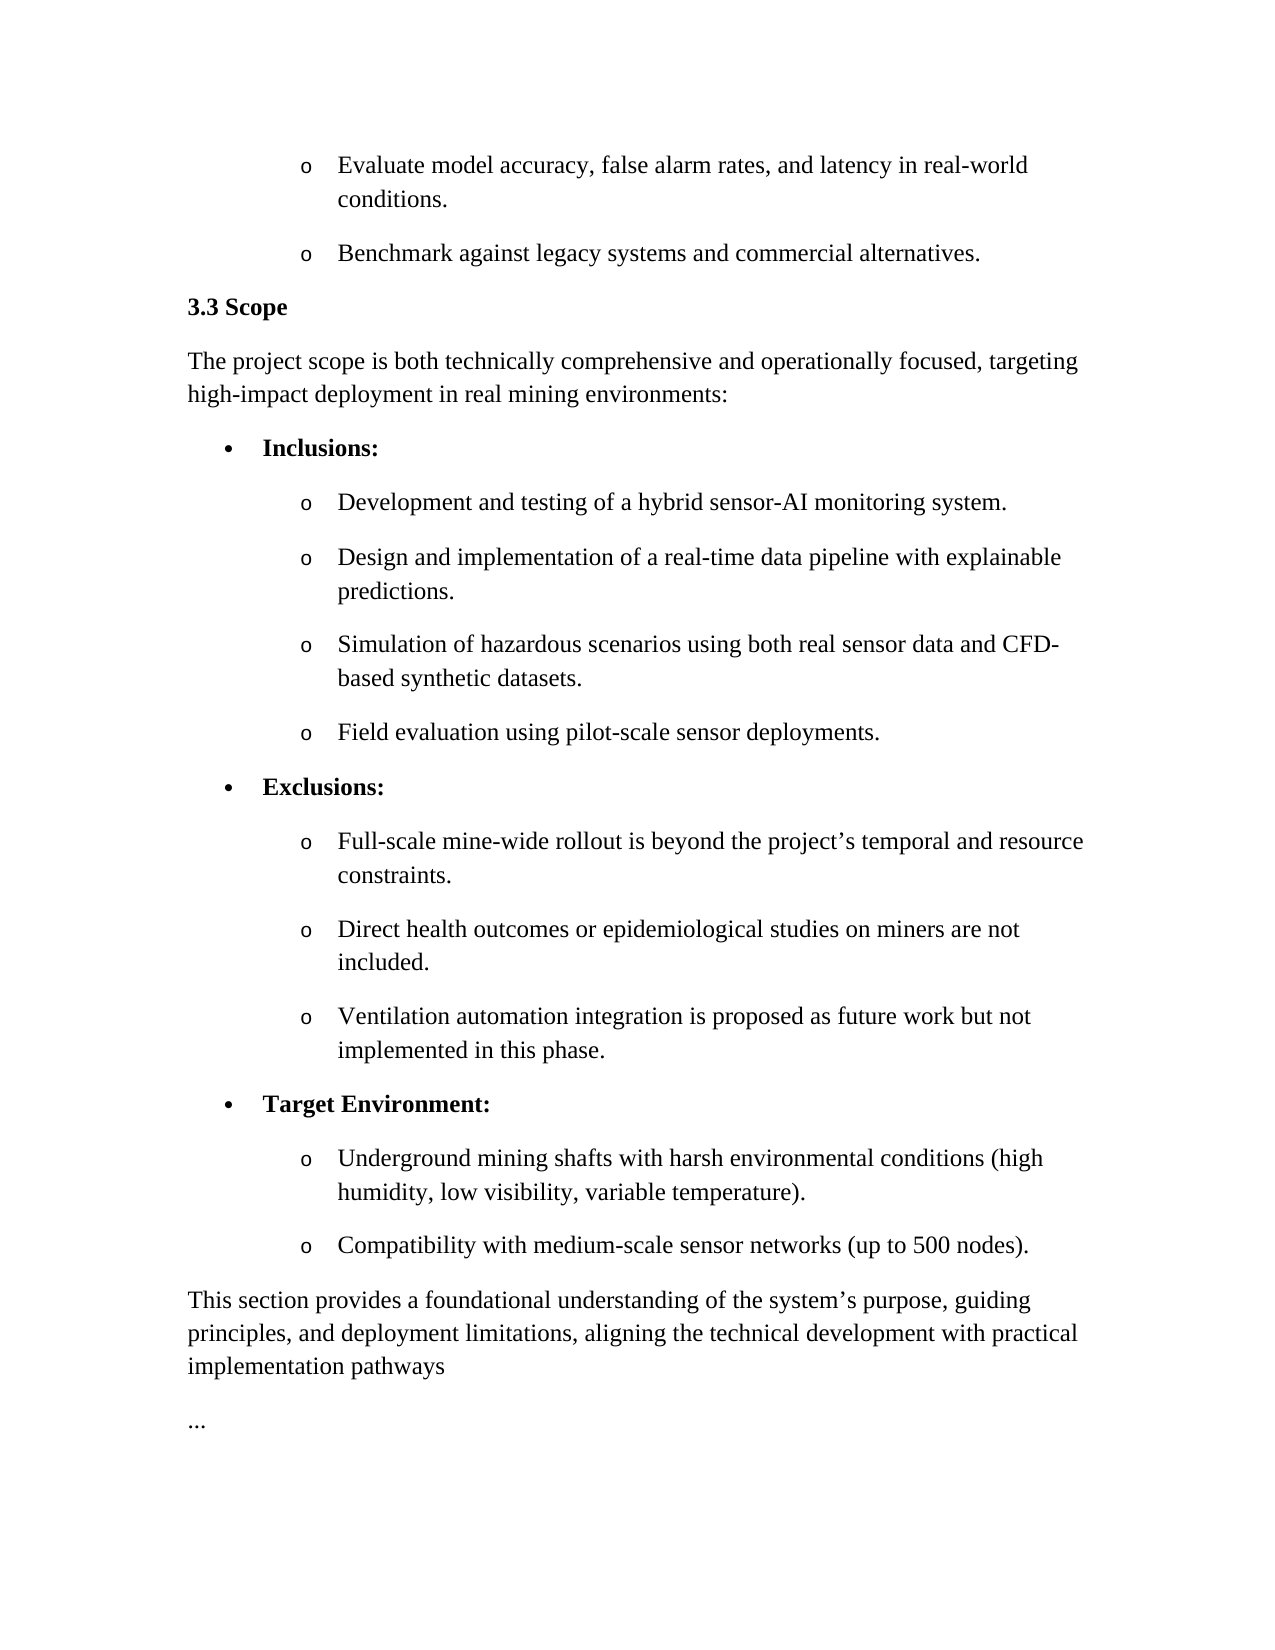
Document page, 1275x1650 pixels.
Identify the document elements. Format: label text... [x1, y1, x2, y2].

list Direct health outcomes or epidemiological studies on miners are not included. [300, 914, 1087, 976]
list Underground mining shafts with harsh environmental conditions (high humidity, low visibility, variable temperature). [300, 1143, 1087, 1206]
list Full-scale mine-wide rollout is beyond the project’s temporal and resource constraints. [300, 826, 1087, 888]
text ... [187, 1405, 1087, 1434]
list Inclusions: [225, 433, 1087, 462]
text The project scope is both technically comprehensive and operationally focused, targeting high-impact deployment in real mining environments: [187, 346, 1087, 408]
list Development and testing of a hybrid sensor-AI monitoring system. [300, 487, 1087, 517]
list Benchmark against legacy systems and commercial alternatives. [300, 238, 1087, 267]
list Ventilation automation integration is proposed as future work but not implemented in this phase. [300, 1001, 1087, 1064]
list Design and implementation of a real-time data pipeline with explainable predictions. [300, 542, 1087, 604]
list Field evaluation using pilot-scale sensor deployments. [300, 717, 1087, 747]
text This section provides a foundational understanding of the system’s purpose, guiding principles, and deployment limitations, aligning the technical development with practical implementation pathways [187, 1285, 1087, 1380]
text 3.3 Scope [187, 292, 1087, 321]
list Simulation of hazardous scenarios using both real sensor data and CFD-based synthetic datasets. [300, 629, 1087, 692]
list Compatibility with medium-scale sensor networks (up to 500 nodes). [300, 1231, 1087, 1260]
list Exclusions: [225, 772, 1087, 801]
list Evaluate model accuracy, false alarm rates, and latency in real-world conditions. [300, 150, 1087, 213]
list Target Environment: [225, 1089, 1087, 1118]
